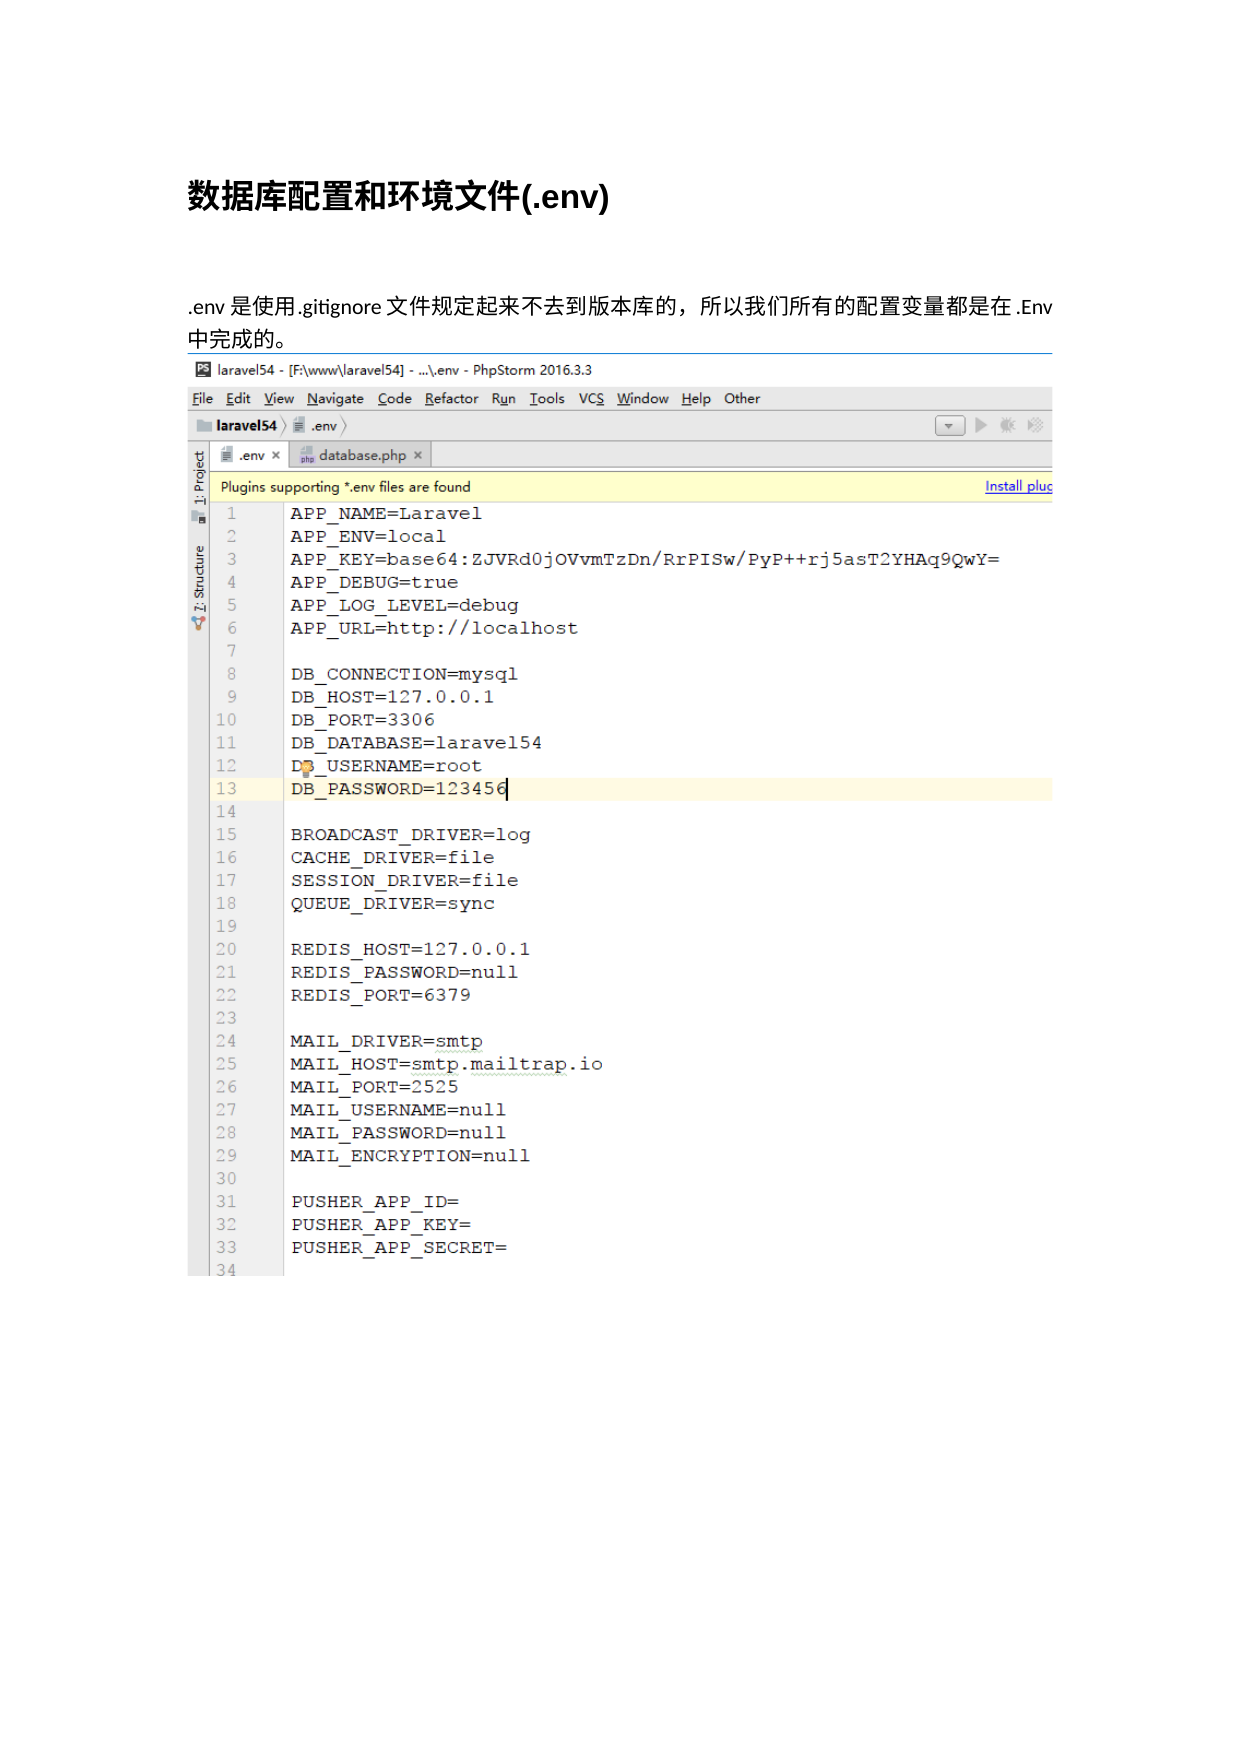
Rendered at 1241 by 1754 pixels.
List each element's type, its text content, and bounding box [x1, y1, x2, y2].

subtitle 数据库配置和环境文件(.env) [187, 162, 1053, 227]
text .env是使用.gitignore文件规定起来不去到版本库的，所以我们所有的配置变量都是在.Env中完成的。 [187, 289, 1053, 353]
picture [187, 353, 1053, 1276]
